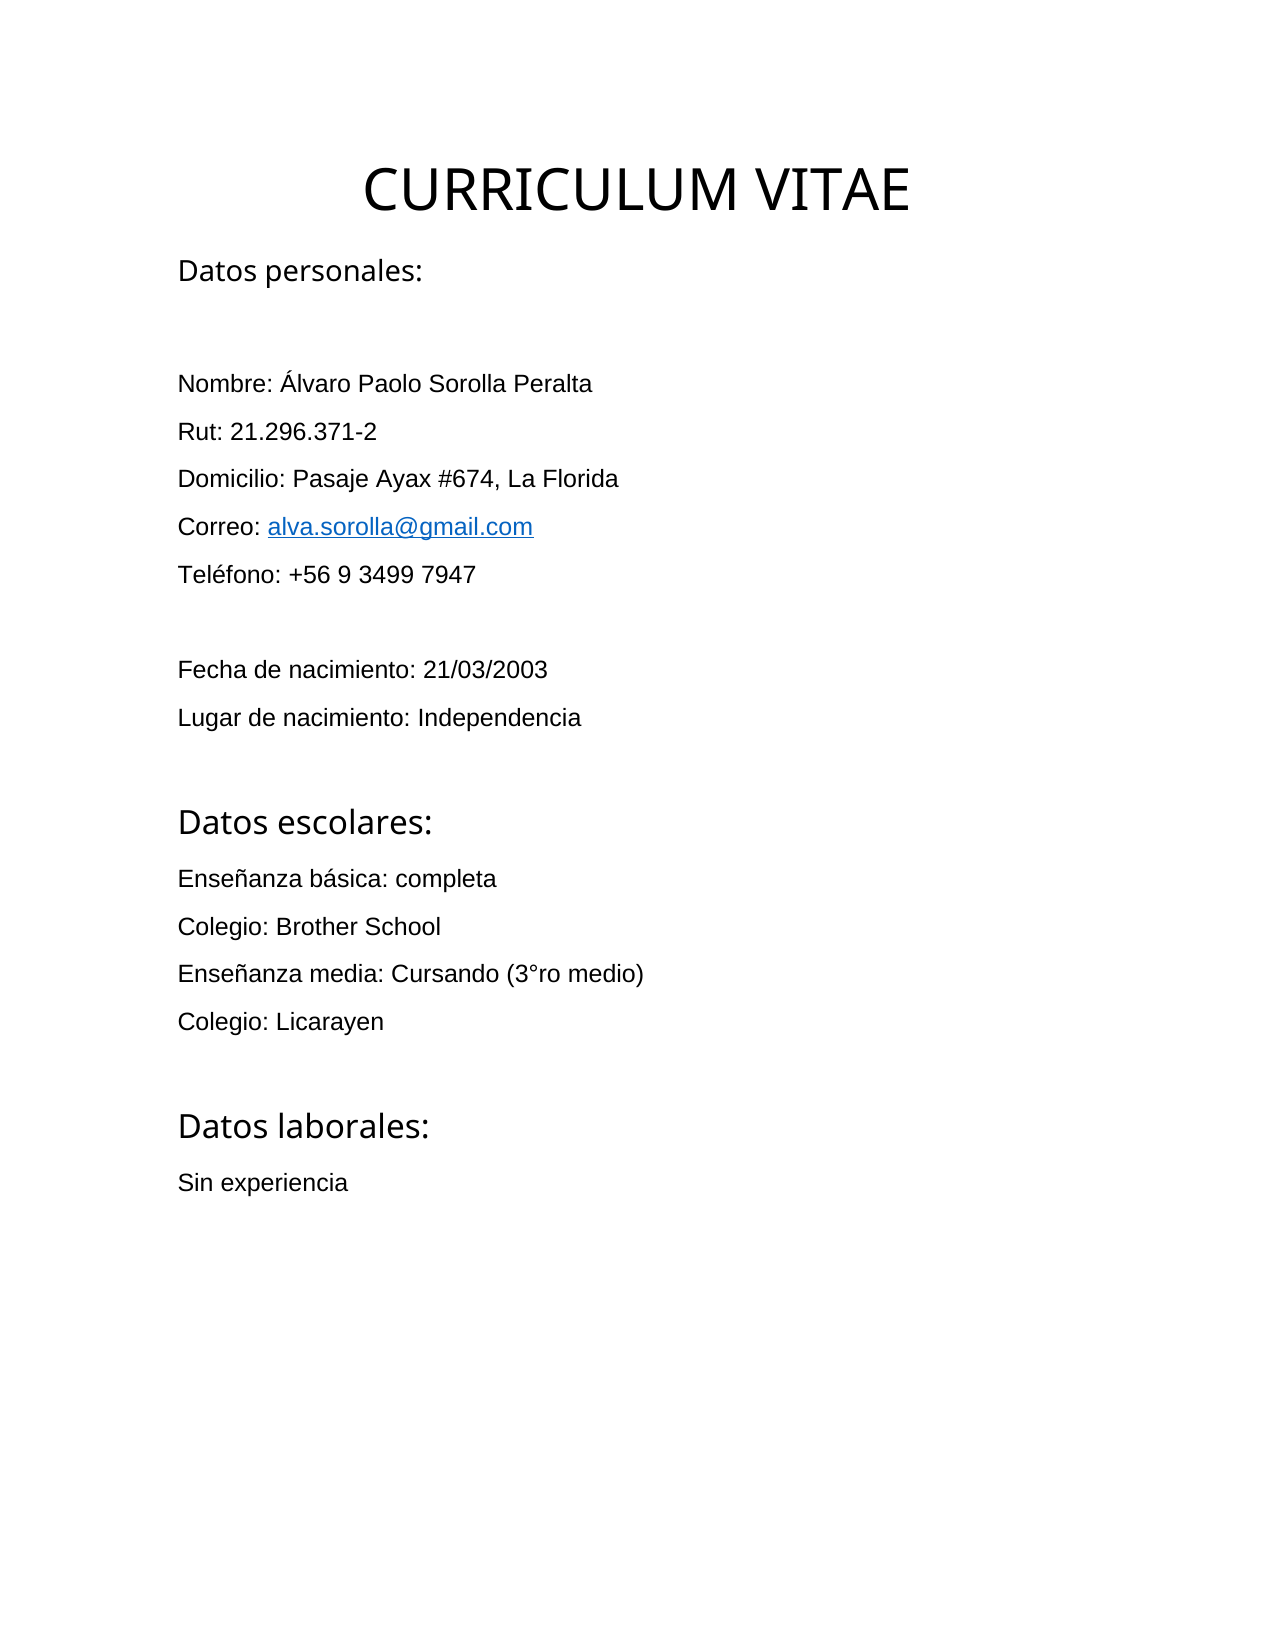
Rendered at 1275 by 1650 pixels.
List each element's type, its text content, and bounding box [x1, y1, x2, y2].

text Sin experiencia [177, 1168, 1098, 1197]
text Datos personales: [177, 250, 1098, 290]
text CURRICULUM VITAE [177, 148, 1098, 227]
text Correo: alva.sorolla@gmail.com [177, 512, 1098, 541]
text Colegio: Brother School [177, 912, 1098, 941]
text Fecha de nacimiento: 21/03/2003 [177, 655, 1098, 684]
text Lugar de nacimiento: Independencia [177, 703, 1098, 732]
text Datos laborales: [177, 1103, 1098, 1148]
text Rut: 21.296.371-2 [177, 417, 1098, 446]
text Nombre: Álvaro Paolo Sorolla Peralta [177, 369, 1098, 398]
text Domicilio: Pasaje Ayax #674, La Florida [177, 464, 1098, 493]
text Datos escolares: [177, 798, 1098, 844]
text Teléfono: +56 9 3499 7947 [177, 560, 1098, 589]
text Colegio: Licarayen [177, 1007, 1098, 1036]
text Enseñanza media: Cursando (3°ro medio) [177, 959, 1098, 988]
text Enseñanza básica: completa [177, 864, 1098, 893]
